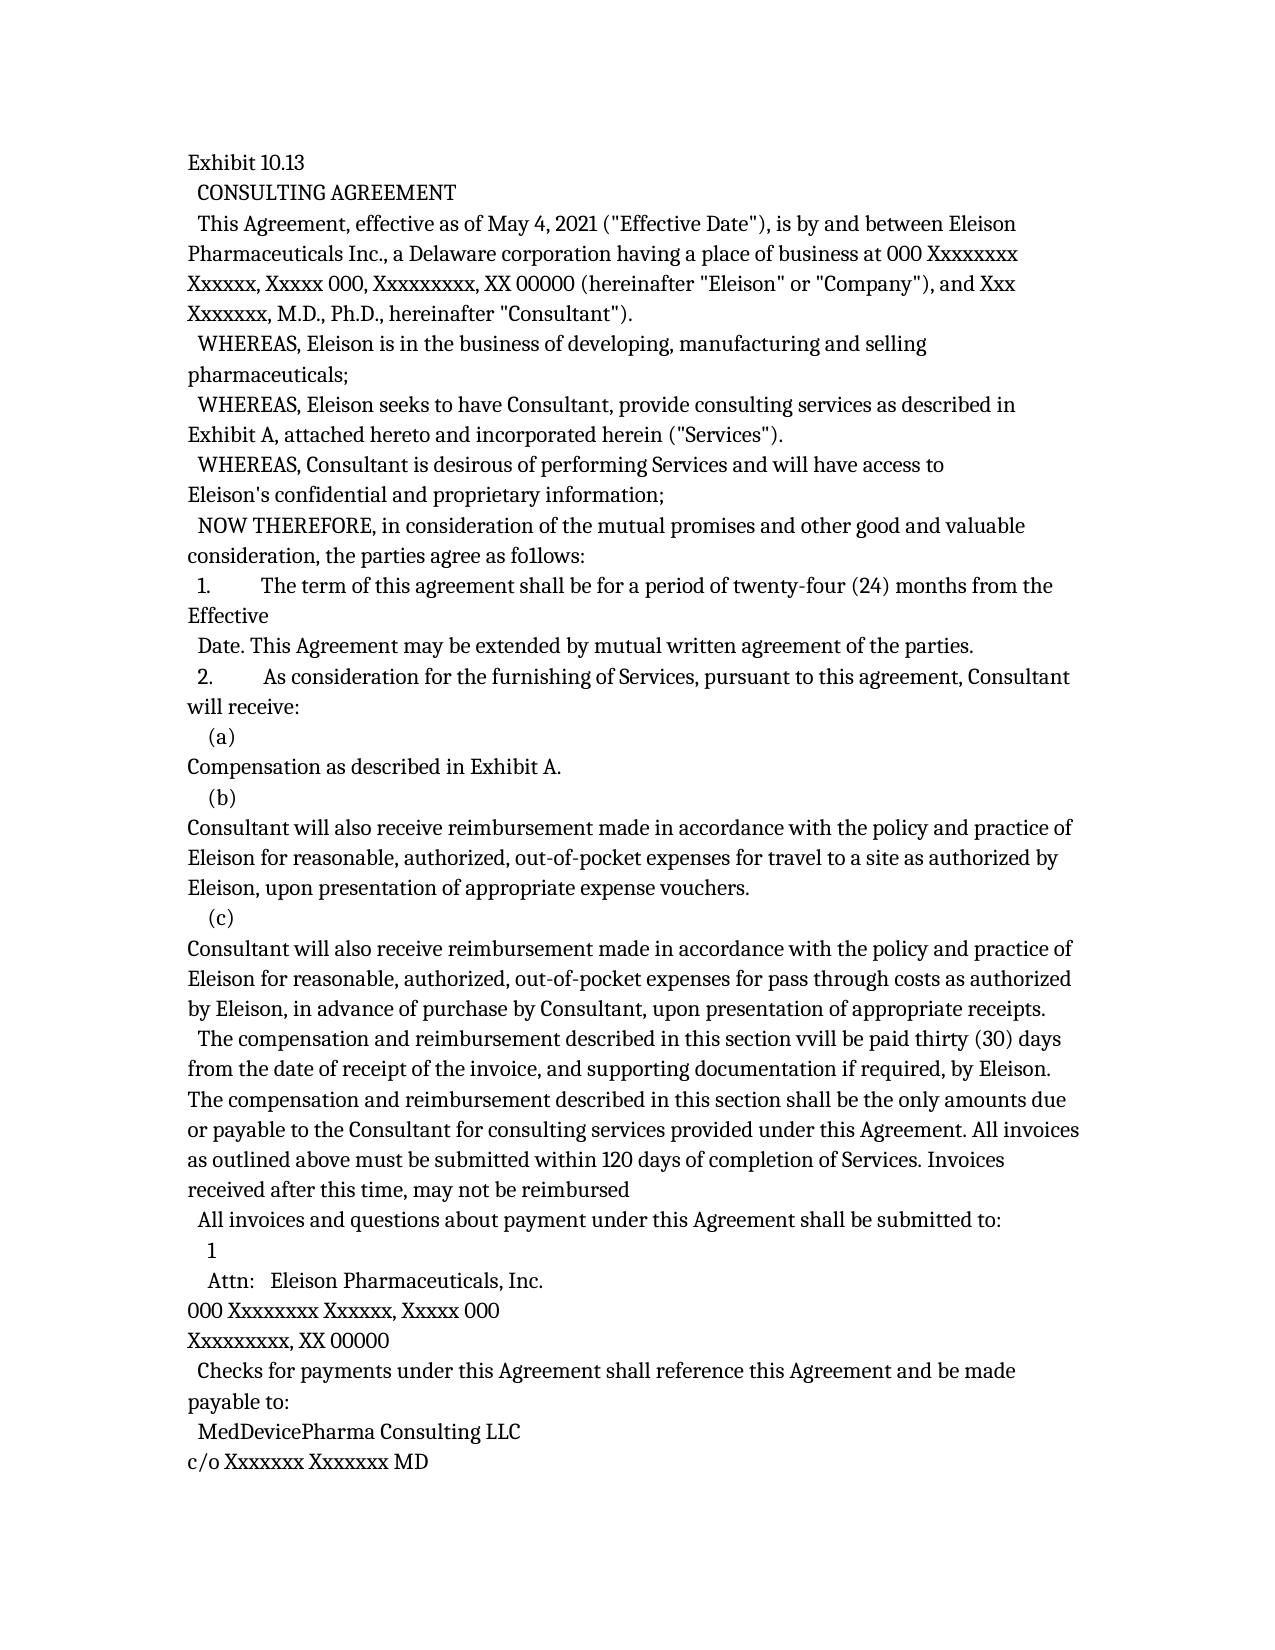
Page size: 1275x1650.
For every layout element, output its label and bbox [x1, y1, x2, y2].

text [187, 150, 1087, 1475]
